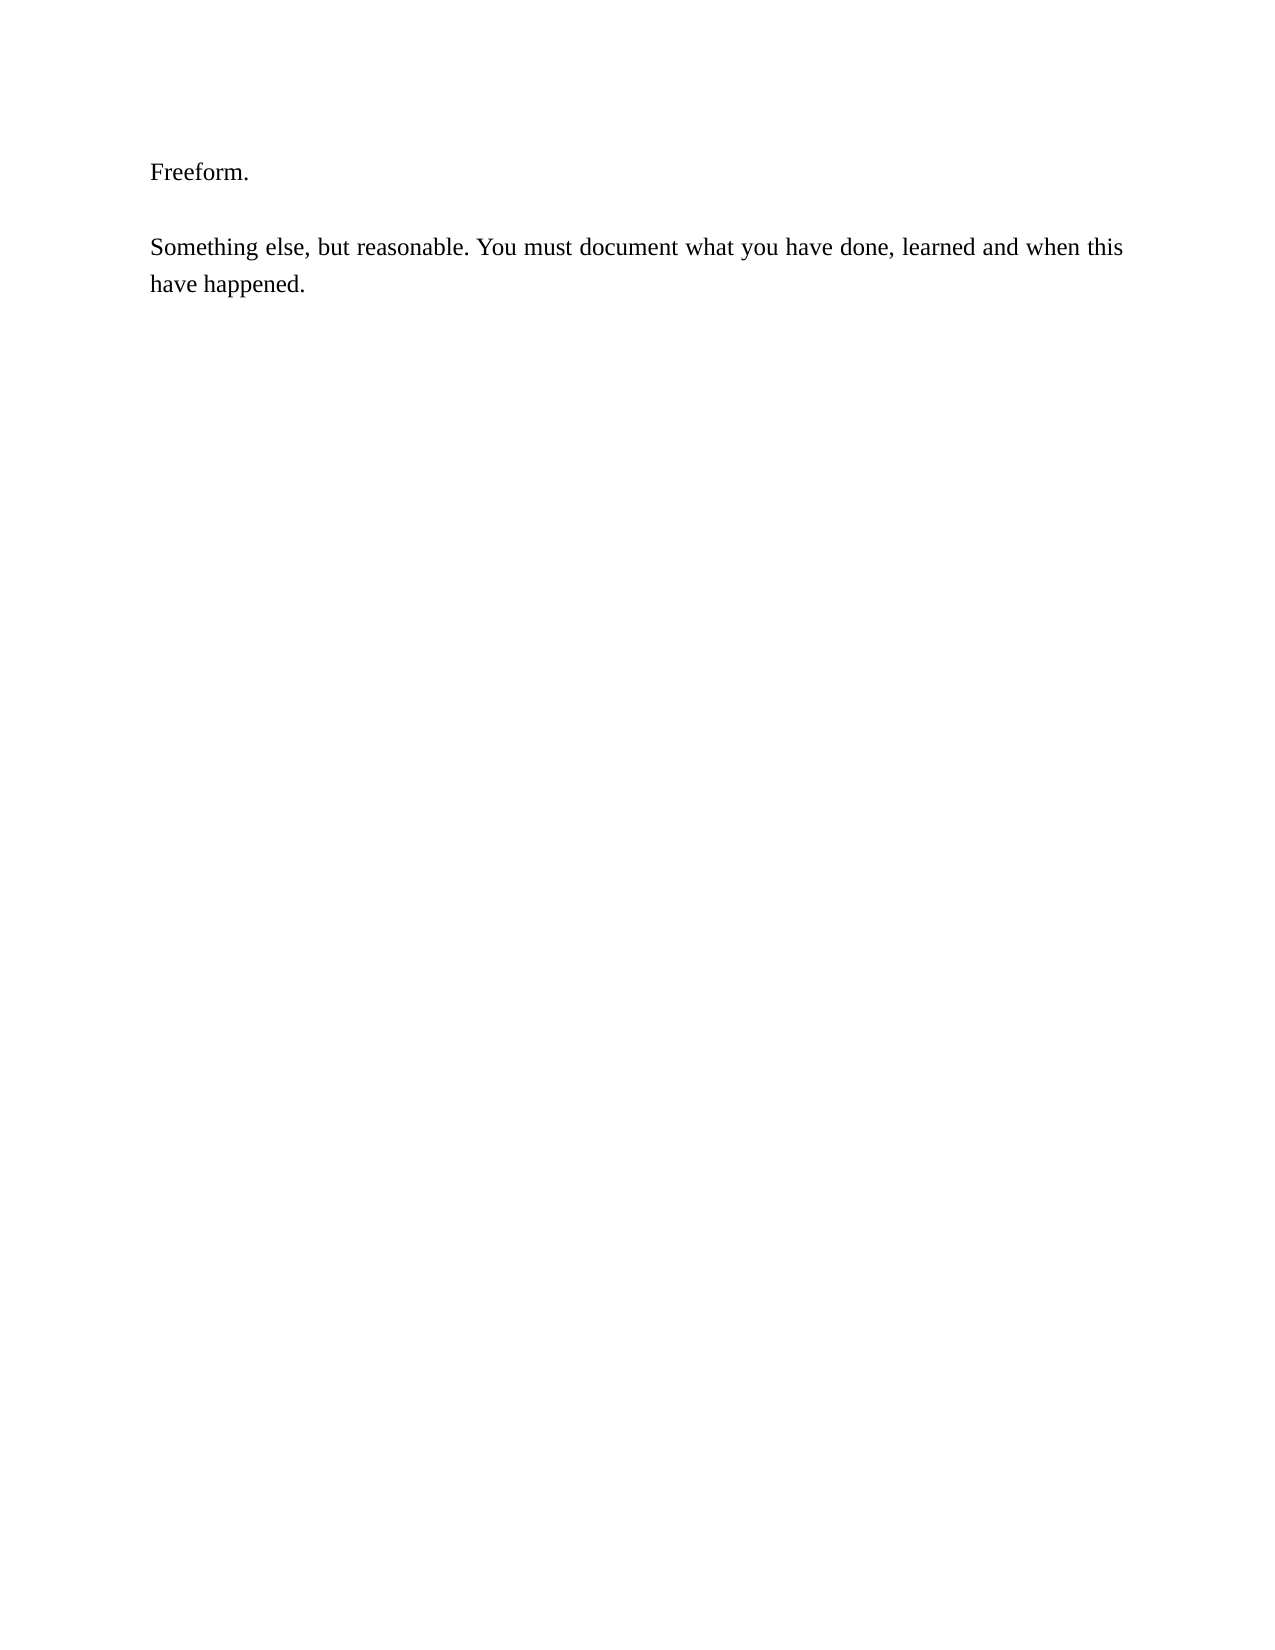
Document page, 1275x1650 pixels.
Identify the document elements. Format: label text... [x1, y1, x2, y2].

text Something else, but reasonable. You must document what you have done, learned and when this have happened. [150, 225, 1125, 300]
text Freeform. [150, 150, 1125, 187]
